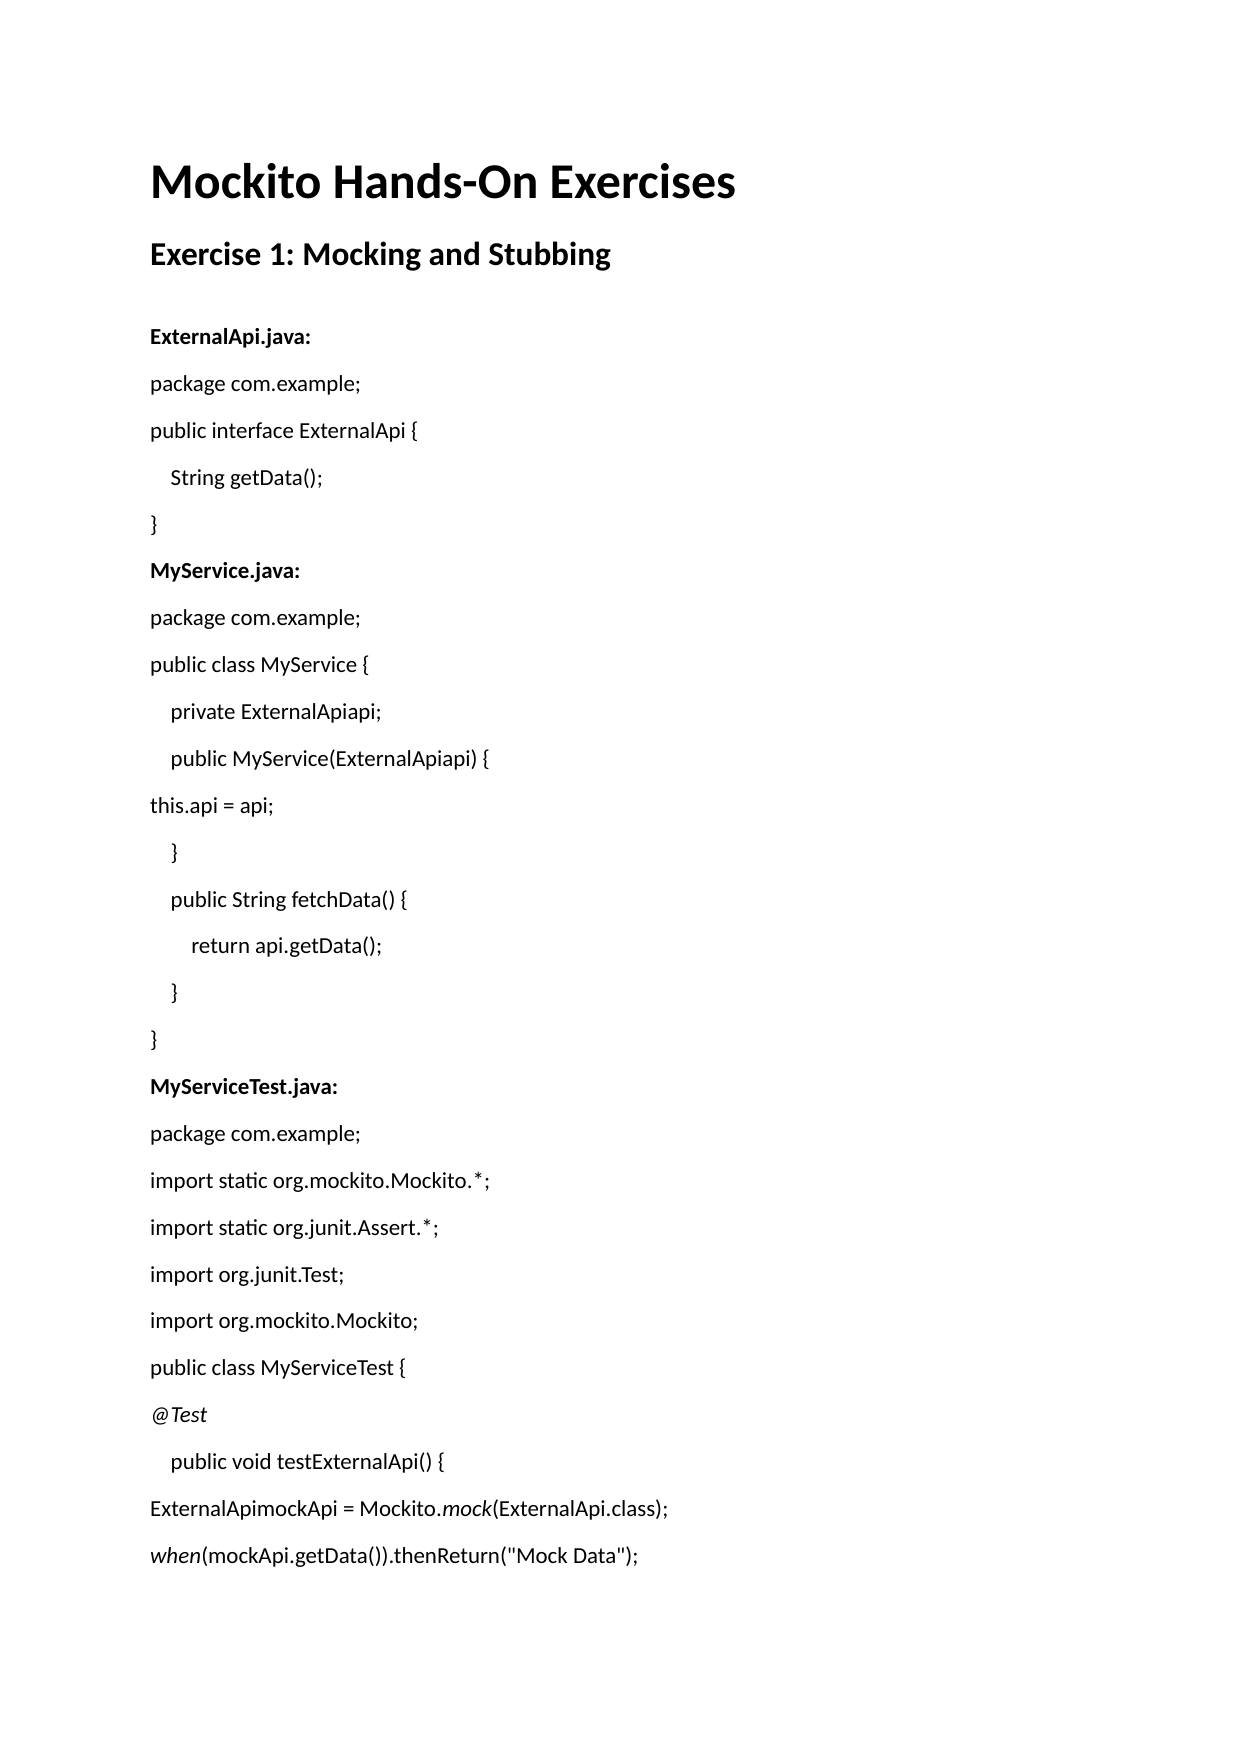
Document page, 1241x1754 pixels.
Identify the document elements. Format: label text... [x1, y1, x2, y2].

text public void testExternalApi() { [150, 1447, 1090, 1475]
text public interface ExternalApi { [150, 416, 1090, 444]
text import org.mockito.Mockito; [150, 1307, 1090, 1335]
text MyService.java: [150, 557, 1090, 585]
text import org.junit.Test; [150, 1260, 1090, 1288]
text Mockito Hands-On Exercises [150, 150, 1090, 211]
text String getData(); [150, 463, 1090, 491]
text ExternalApi.java: [150, 322, 1090, 350]
text when(mockApi.getData()).thenReturn("Mock Data"); [150, 1541, 1090, 1569]
text package com.example; [150, 369, 1090, 397]
text return api.getData(); [150, 932, 1090, 960]
text package com.example; [150, 1119, 1090, 1147]
text } [150, 978, 1090, 1007]
text Exercise 1: Mocking and Stubbing [150, 232, 1090, 303]
text @Test [150, 1400, 1090, 1428]
text } [150, 510, 1090, 538]
text public String fetchData() { [150, 885, 1090, 913]
text this.api = api; [150, 791, 1090, 819]
text public MyService(ExternalApiapi) { [150, 744, 1090, 772]
text private ExternalApiapi; [150, 697, 1090, 725]
text } [150, 1025, 1090, 1053]
text } [150, 838, 1090, 866]
text public class MyService { [150, 650, 1090, 678]
text package com.example; [150, 603, 1090, 632]
text MyServiceTest.java: [150, 1072, 1090, 1100]
text public class MyServiceTest { [150, 1353, 1090, 1382]
text import static org.junit.Assert.*; [150, 1213, 1090, 1241]
text import static org.mockito.Mockito.*; [150, 1166, 1090, 1194]
text ExternalApimockApi = Mockito.mock(ExternalApi.class); [150, 1494, 1090, 1522]
